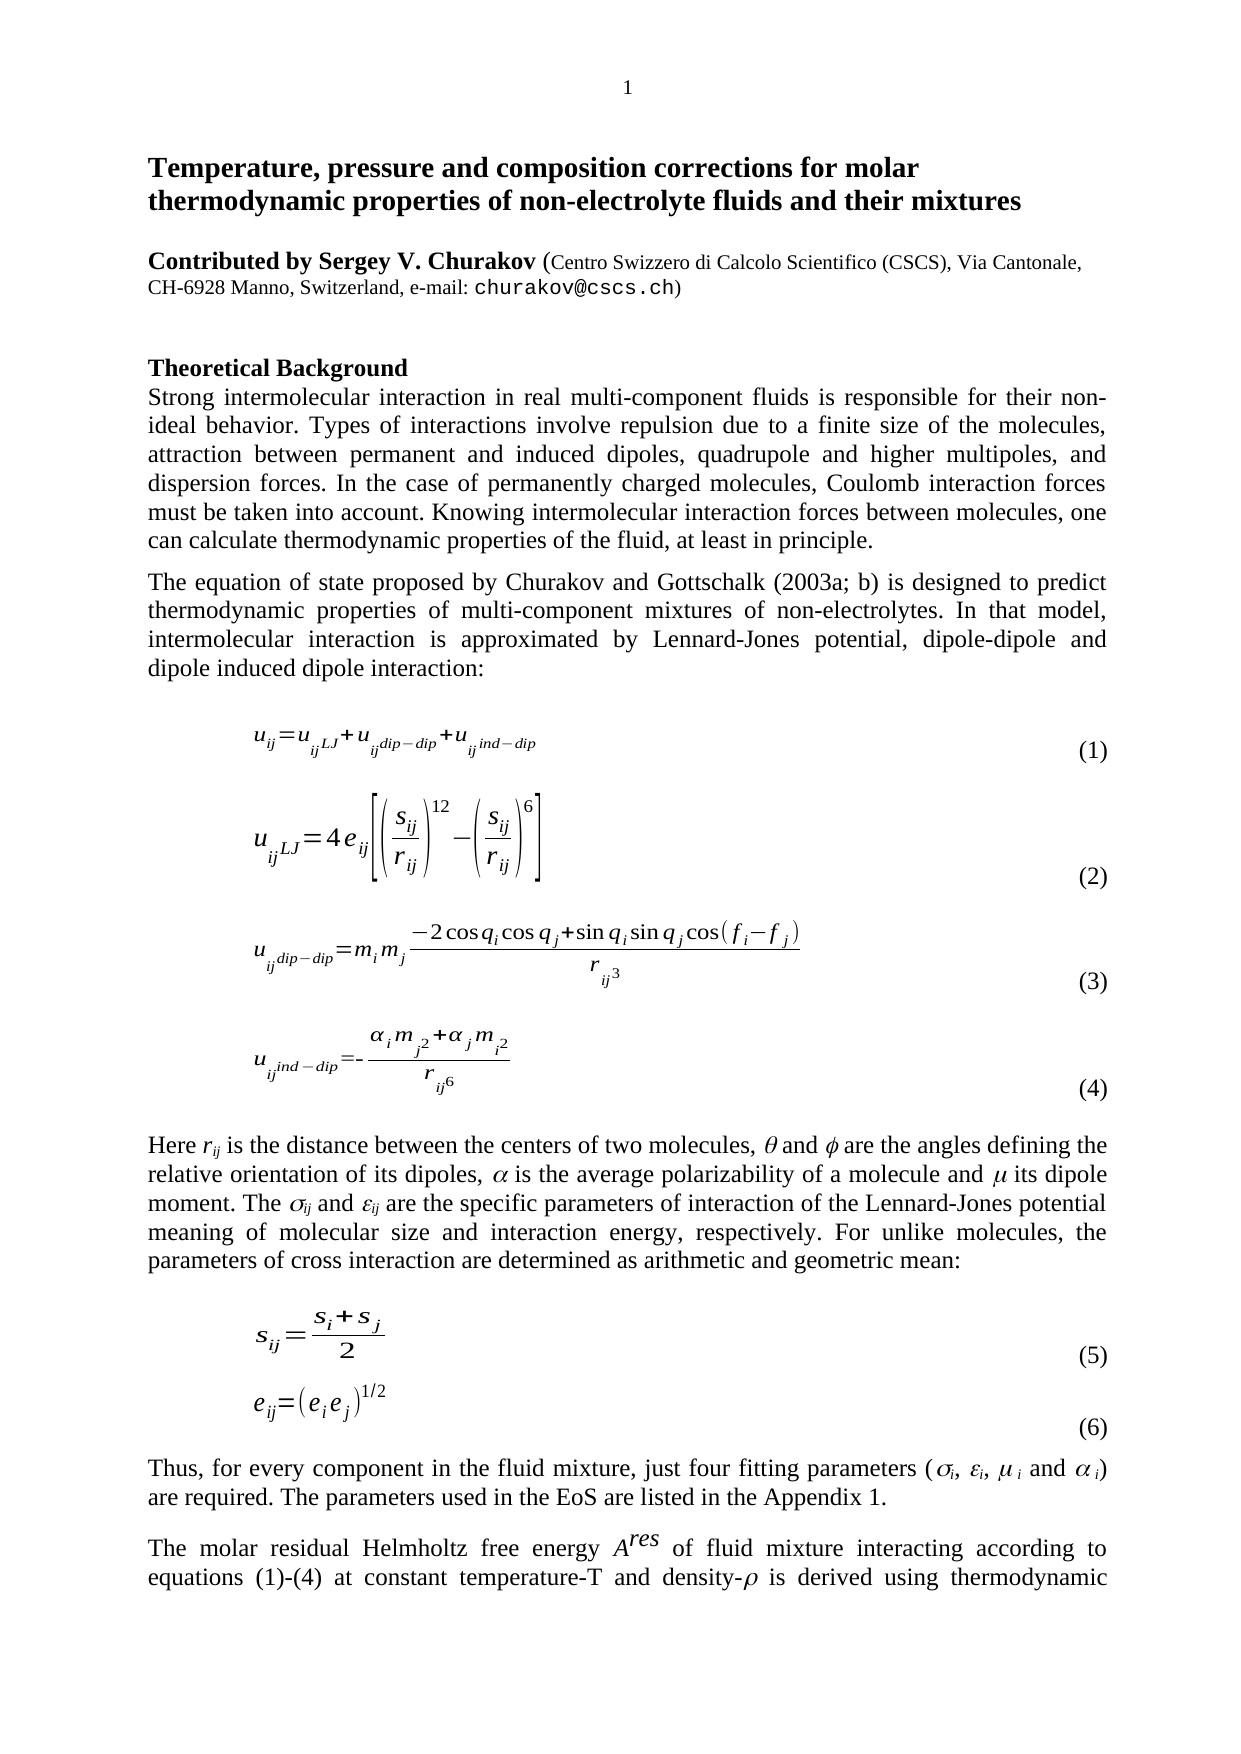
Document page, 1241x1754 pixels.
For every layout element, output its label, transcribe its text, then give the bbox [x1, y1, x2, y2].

text Temperature, pressure and composition corrections for molar thermodynamic properties of non-electrolyte fluids and their mixtures [148, 150, 1107, 217]
text (1) [148, 723, 1107, 764]
text (4) [148, 1023, 1107, 1102]
text Contributed by Sergey V. Churakov (Centro Swizzero di Calcolo Scientifico (CSCS), Via Cantonale, CH-6928 Manno, Switzerland, e-mail: churakov@cscs.ch) [148, 246, 1107, 300]
text (3) [148, 918, 1107, 995]
text (2) [148, 793, 1107, 890]
text Thus, for every component in the fluid mixture, just four fitting parameters (i, i,  i and  i) are required. The parameters used in the EoS are listed in the Appendix 1. [148, 1453, 1107, 1511]
text (5) [148, 1303, 1107, 1369]
subtitle Theoretical Background [148, 353, 1107, 382]
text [148, 1523, 1107, 1591]
text Here rij is the distance between the centers of two molecules,  and  are the angles defining the relative orientation of its dipoles,  is the average polarizability of a molecule and  its dipole moment. The ij and ij are the specific parameters of interaction of the Lennard-Jones potential meaning of molecular size and interaction energy, respectively. For unlike molecules, the parameters of cross interaction are determined as arithmetic and geometric mean: [148, 1131, 1107, 1274]
text (6) [148, 1381, 1107, 1441]
text The equation of state proposed by Churakov and Gottschalk (2003a; b) is designed to predict thermodynamic properties of multi-component mixtures of non-electrolytes. In that model, intermolecular interaction is approximated by Lennard-Jones potential, dipole-dipole and dipole induced dipole interaction: [148, 567, 1107, 682]
text Strong intermolecular interaction in real multi-component fluids is responsible for their non-ideal behavior. Types of interactions involve repulsion due to a finite size of the molecules, attraction between permanent and induced dipoles, quadrupole and higher multipoles, and dispersion forces. In the case of permanently charged molecules, Coulomb interaction forces must be taken into account. Knowing intermolecular interaction forces between molecules, one can calculate thermodynamic properties of the fluid, at least in principle. [148, 382, 1107, 554]
